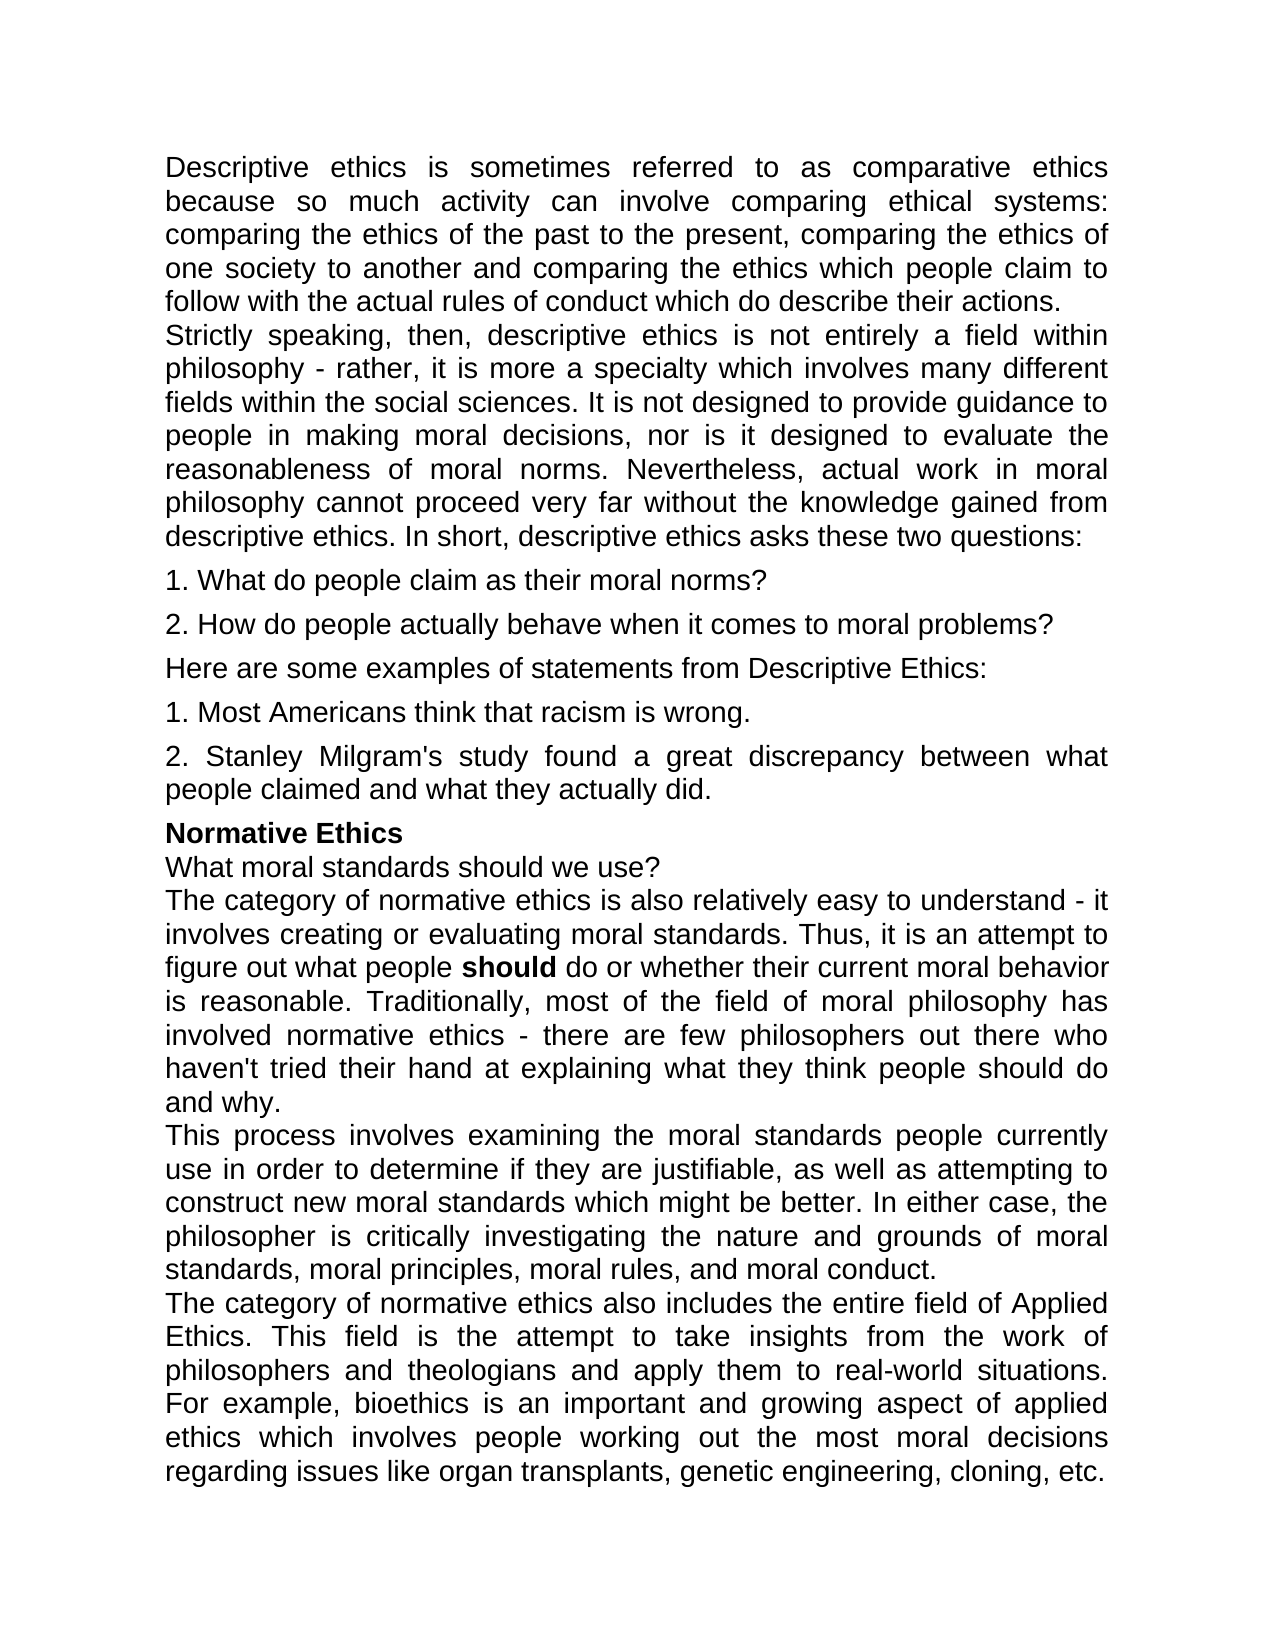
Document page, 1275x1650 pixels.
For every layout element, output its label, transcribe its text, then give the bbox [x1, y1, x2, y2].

text The category of normative ethics also includes the entire field of Applied Ethics. This field is the attempt to take insights from the work of philosophers and theologians and apply them to real-world situations. For example, bioethics is an important and growing aspect of applied ethics which involves people working out the most moral decisions regarding issues like organ transplants, genetic engineering, cloning, etc. [165, 1286, 1110, 1487]
text 1. What do people claim as their moral norms? [165, 563, 1110, 596]
text 2. Stanley Milgram's study found a great discrepancy between what people claimed and what they actually did. [165, 739, 1110, 806]
text Here are some examples of statements from Descriptive Ethics: [165, 651, 1110, 684]
text Strictly speaking, then, descriptive ethics is not entirely a field within philosophy - rather, it is more a specialty which involves many different fields within the social sciences. It is not designed to provide guidance to people in making moral decisions, nor is it designed to evaluate the reasonableness of moral norms. Nevertheless, actual work in moral philosophy cannot proceed very far without the knowledge gained from descriptive ethics. In short, descriptive ethics asks these two questions: [165, 318, 1110, 552]
text 2. How do people actually behave when it comes to moral problems? [165, 607, 1110, 640]
text 1. Most Americans think that racism is wrong. [165, 695, 1110, 728]
text This process involves examining the moral standards people currently use in order to determine if they are justifiable, as well as attempting to construct new moral standards which might be better. In either case, the philosopher is critically investigating the nature and grounds of moral standards, moral principles, moral rules, and moral conduct. [165, 1118, 1110, 1286]
text What moral standards should we use? [165, 850, 1110, 883]
text Descriptive ethics is sometimes referred to as comparative ethics because so much activity can involve comparing ethical systems: comparing the ethics of the past to the present, comparing the ethics of one society to another and comparing the ethics which people claim to follow with the actual rules of conduct which do describe their actions. [165, 150, 1110, 318]
text The category of normative ethics is also relatively easy to understand - it involves creating or evaluating moral standards. Thus, it is an attempt to figure out what people should do or whether their current moral behavior is reasonable. Traditionally, most of the field of moral philosophy has involved normative ethics - there are few philosophers out there who haven't tried their hand at explaining what they think people should do and why. [165, 883, 1110, 1118]
text Normative Ethics [165, 816, 1110, 850]
